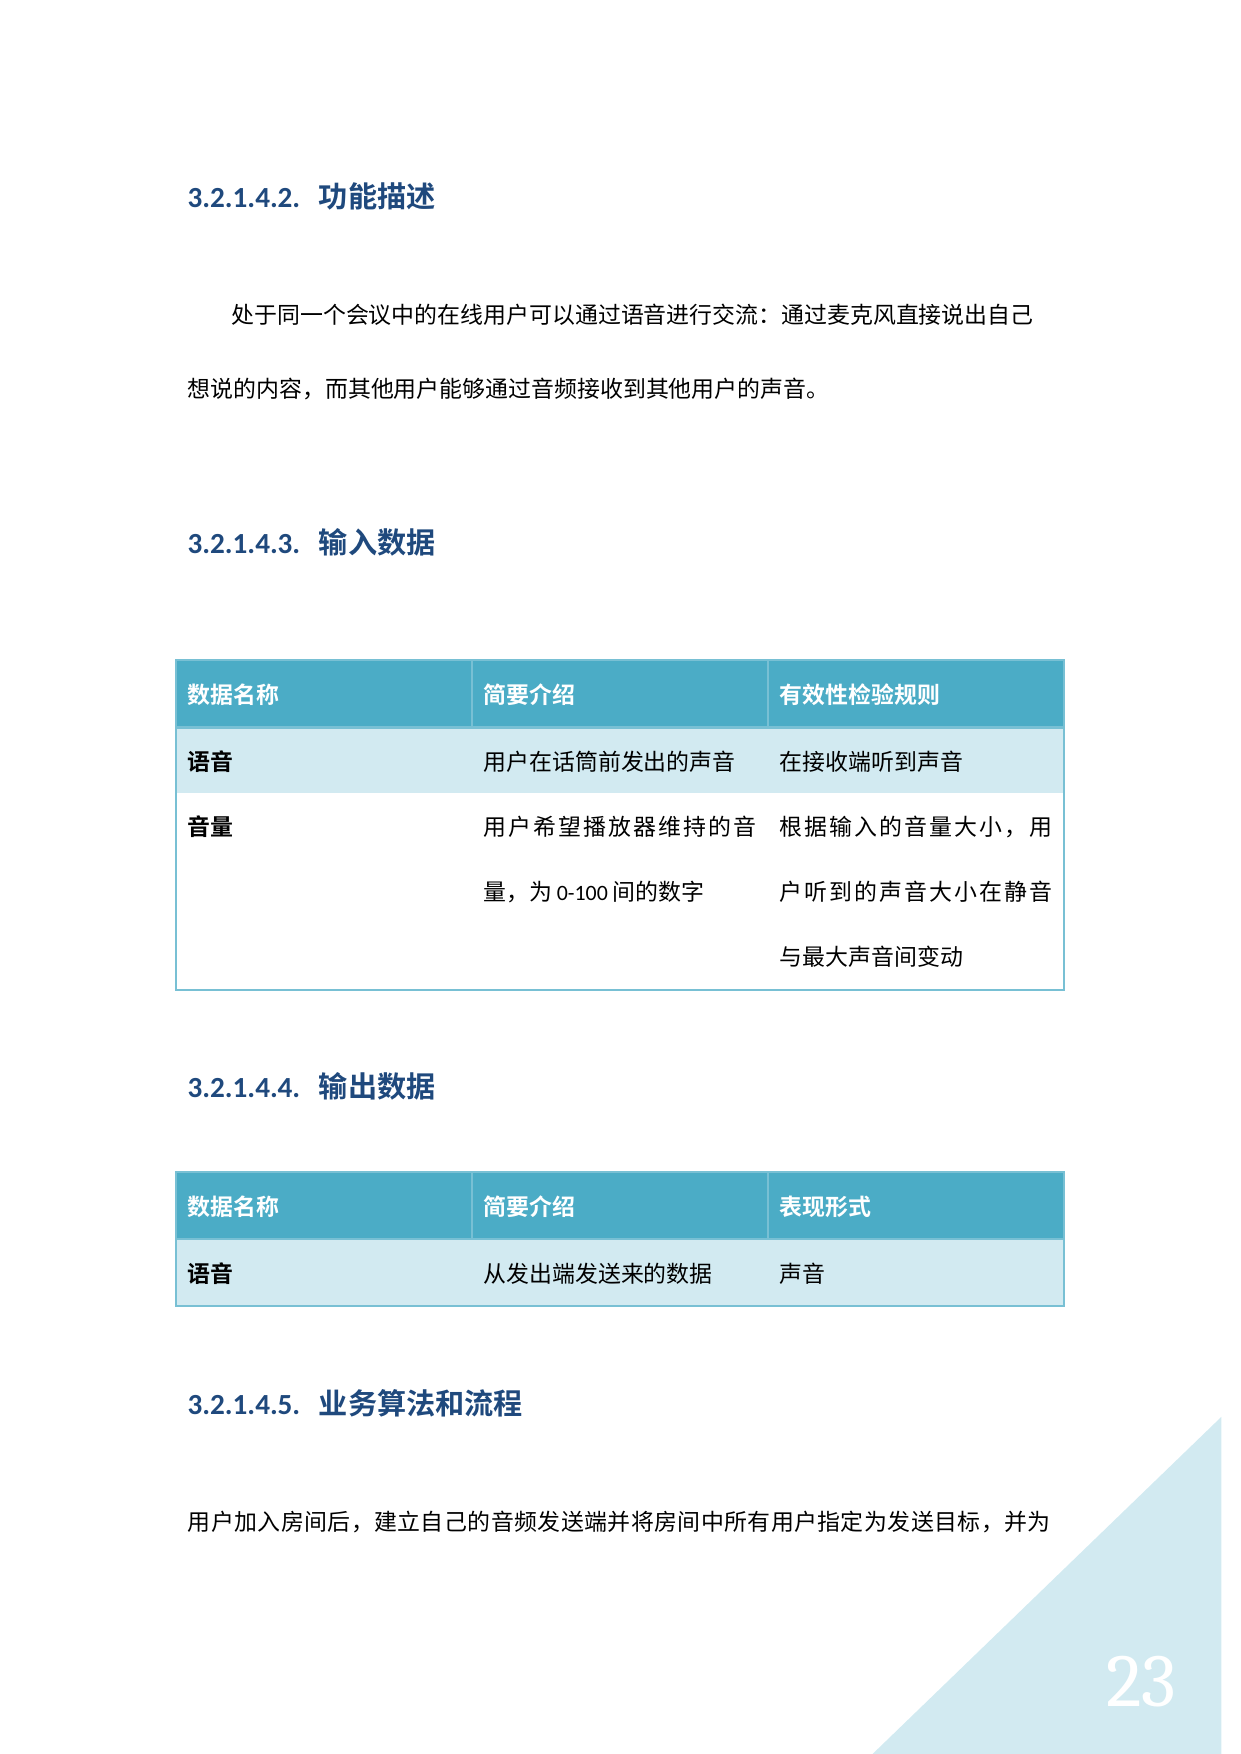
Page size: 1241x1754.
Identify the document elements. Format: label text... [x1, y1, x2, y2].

table_cell 用户希望播放器维持的音量，为0-100间的数字 [472, 794, 768, 988]
table_header 数据名称 [177, 661, 471, 726]
table_cell 根据输入的音量大小，用户听到的声音大小在静音与最大声音间变动 [768, 794, 1063, 988]
table_cell 在接收端听到声音 [768, 729, 1063, 793]
table_header 数据名称 [177, 1173, 471, 1238]
text 处于同一个会议中的在线用户可以通过语音进行交流：通过麦克风直接说出自己想说的内容，而其他用户能够通过音频接收到其他用户的声音。 [187, 281, 1053, 421]
table_cell 语音 [177, 729, 472, 793]
subtitle 业务算法和流程 [187, 1369, 1053, 1434]
table_header 简要介绍 [473, 661, 767, 726]
subtitle 功能描述 [187, 162, 1053, 227]
table_cell 用户在话筒前发出的声音 [472, 729, 768, 793]
table_cell 音量 [177, 794, 472, 988]
table_header 表现形式 [769, 1173, 1063, 1238]
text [187, 1488, 1053, 1553]
table_header 简要介绍 [473, 1173, 767, 1238]
subtitle 输入数据 [187, 508, 1053, 573]
subtitle 输出数据 [187, 1052, 1053, 1117]
table_cell 语音 [177, 1240, 472, 1305]
table_header 有效性检验规则 [769, 661, 1063, 726]
table_cell 声音 [768, 1240, 1063, 1305]
table_cell 从发出端发送来的数据 [472, 1240, 768, 1305]
